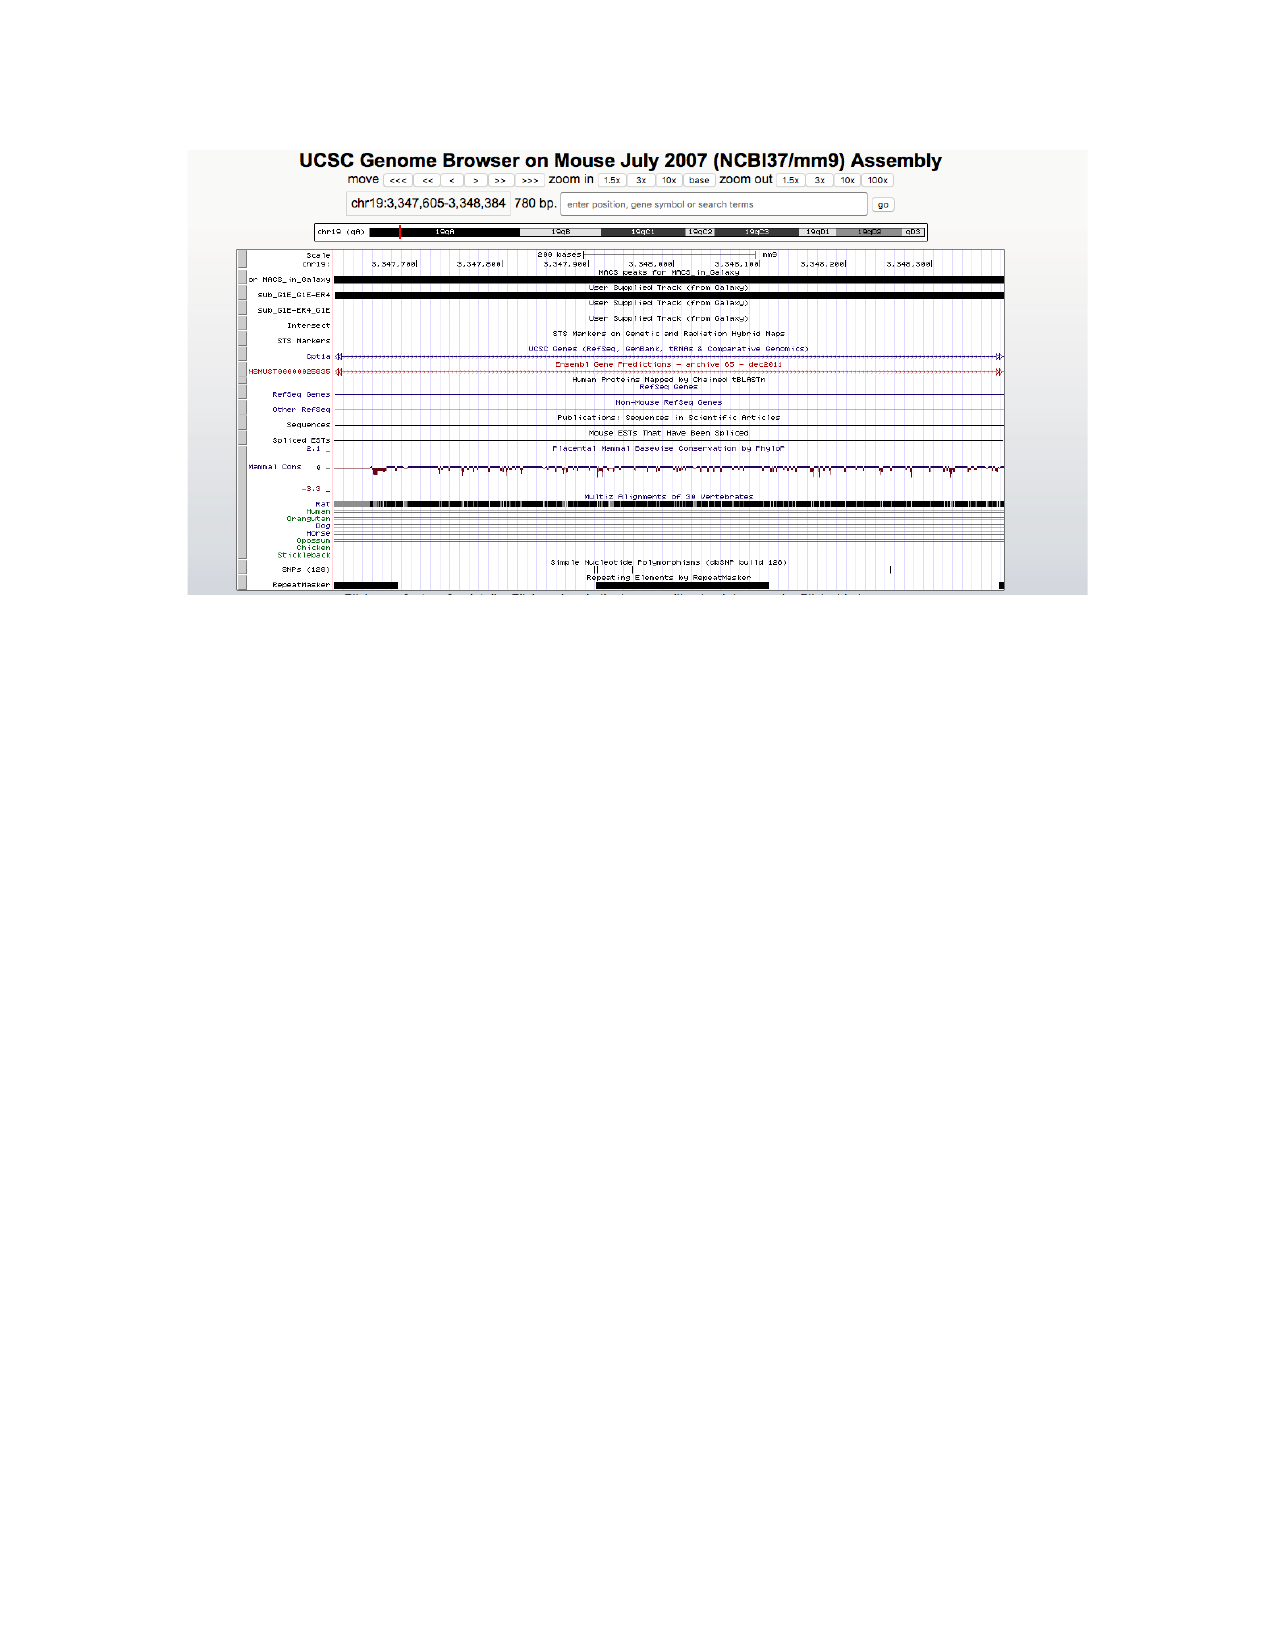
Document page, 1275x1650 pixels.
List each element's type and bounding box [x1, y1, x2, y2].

picture [187, 150, 1088, 595]
